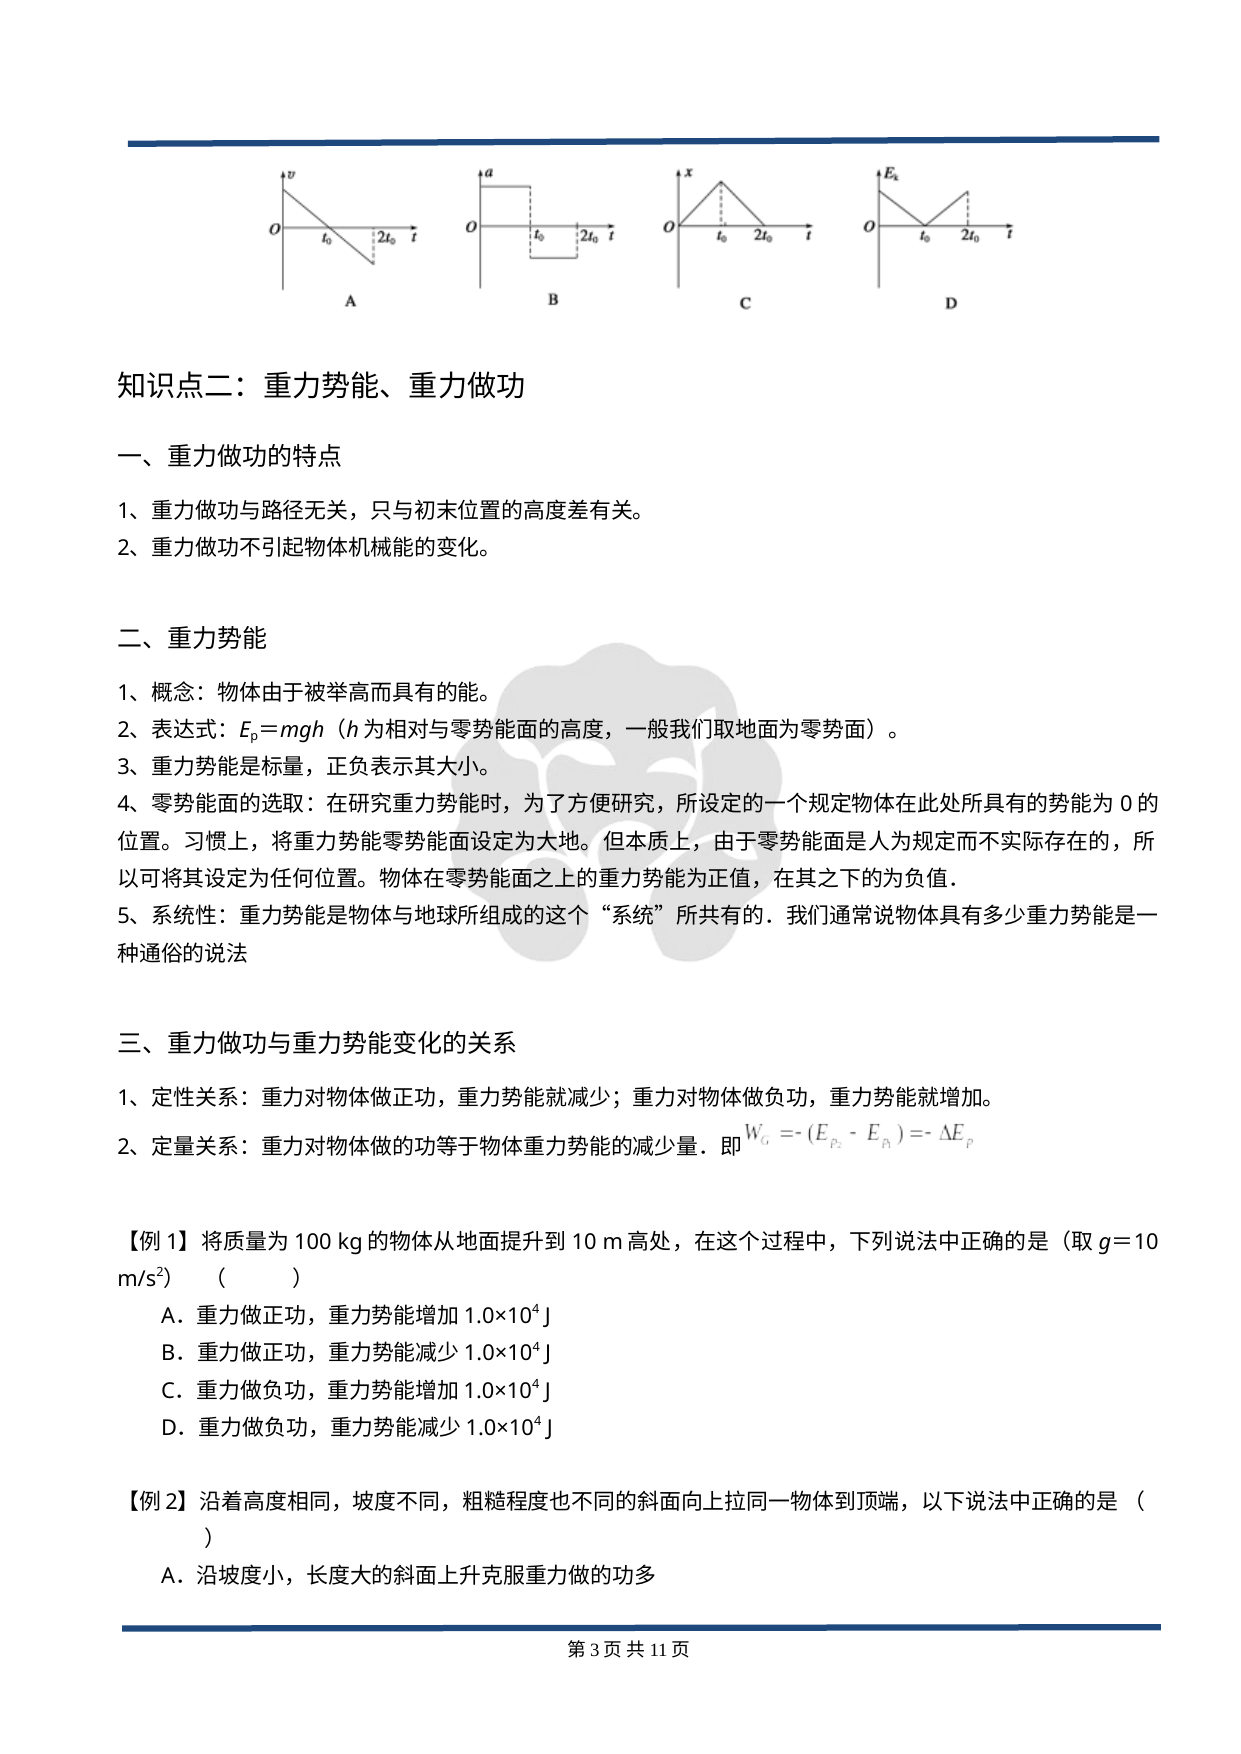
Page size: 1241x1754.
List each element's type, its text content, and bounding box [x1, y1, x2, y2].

text 4、零势能面的选取：在研究重力势能时，为了方便研究，所设定的一个规定物体在此处所具有的势能为0的位置。习惯上，将重力势能零势能面设定为大地。但本质上，由于零势能面是人为规定而不实际存在的，所以可将其设定为任何位置。物体在零势能面之上的重力势能为正值，在其之下的为负值． [117, 786, 1159, 893]
text 5、系统性：重力势能是物体与地球所组成的这个“系统”所共有的．我们通常说物体具有多少重力势能是一种通俗的说法 [117, 898, 1159, 968]
text 3、重力势能是标量，正负表示其大小。 [117, 749, 1159, 781]
text C．重力做负功，重力势能增加1.0×104 J [161, 1372, 1159, 1405]
text 2、重力做功不引起物体机械能的变化。 [117, 530, 1159, 563]
text A．重力做正功，重力势能增加1.0×104 J [161, 1298, 1159, 1330]
text D．重力做负功，重力势能减少1.0×104 J [161, 1409, 1159, 1442]
text 三、重力做功与重力势能变化的关系 [117, 1009, 1159, 1074]
text 1、重力做功与路径无关，只与初末位置的高度差有关。 [117, 493, 1159, 525]
text 知识点二：重力势能、重力做功 [117, 351, 1159, 416]
text 2、表达式：Ep＝mgh（h为相对与零势能面的高度，一般我们取地面为零势面）。 [117, 712, 1159, 744]
text B．重力做正功，重力势能减少1.0×104 J [161, 1335, 1159, 1368]
text 一、重力做功的特点 [117, 422, 1159, 487]
text 二、重力势能 [117, 604, 1159, 669]
text 2、定量关系：重力对物体做的功等于物体重力势能的减少量．即 [117, 1117, 1159, 1182]
text 1、定性关系：重力对物体做正功，重力势能就减少；重力对物体做负功，重力势能就增加。 [117, 1080, 1159, 1112]
picture [250, 151, 1026, 320]
text 【例1】将质量为100 kg的物体从地面提升到10 m高处，在这个过程中，下列说法中正确的是（取g＝10 m/s2） （ ） [117, 1223, 1159, 1293]
text A．沿坡度小，长度大的斜面上升克服重力做的功多 [161, 1558, 1159, 1591]
text 1、概念：物体由于被举高而具有的能。 [117, 674, 1159, 707]
text 【例2】沿着高度相同，坡度不同，粗糙程度也不同的斜面向上拉同一物体到顶端，以下说法中正确的是 （ ） [117, 1483, 1159, 1553]
